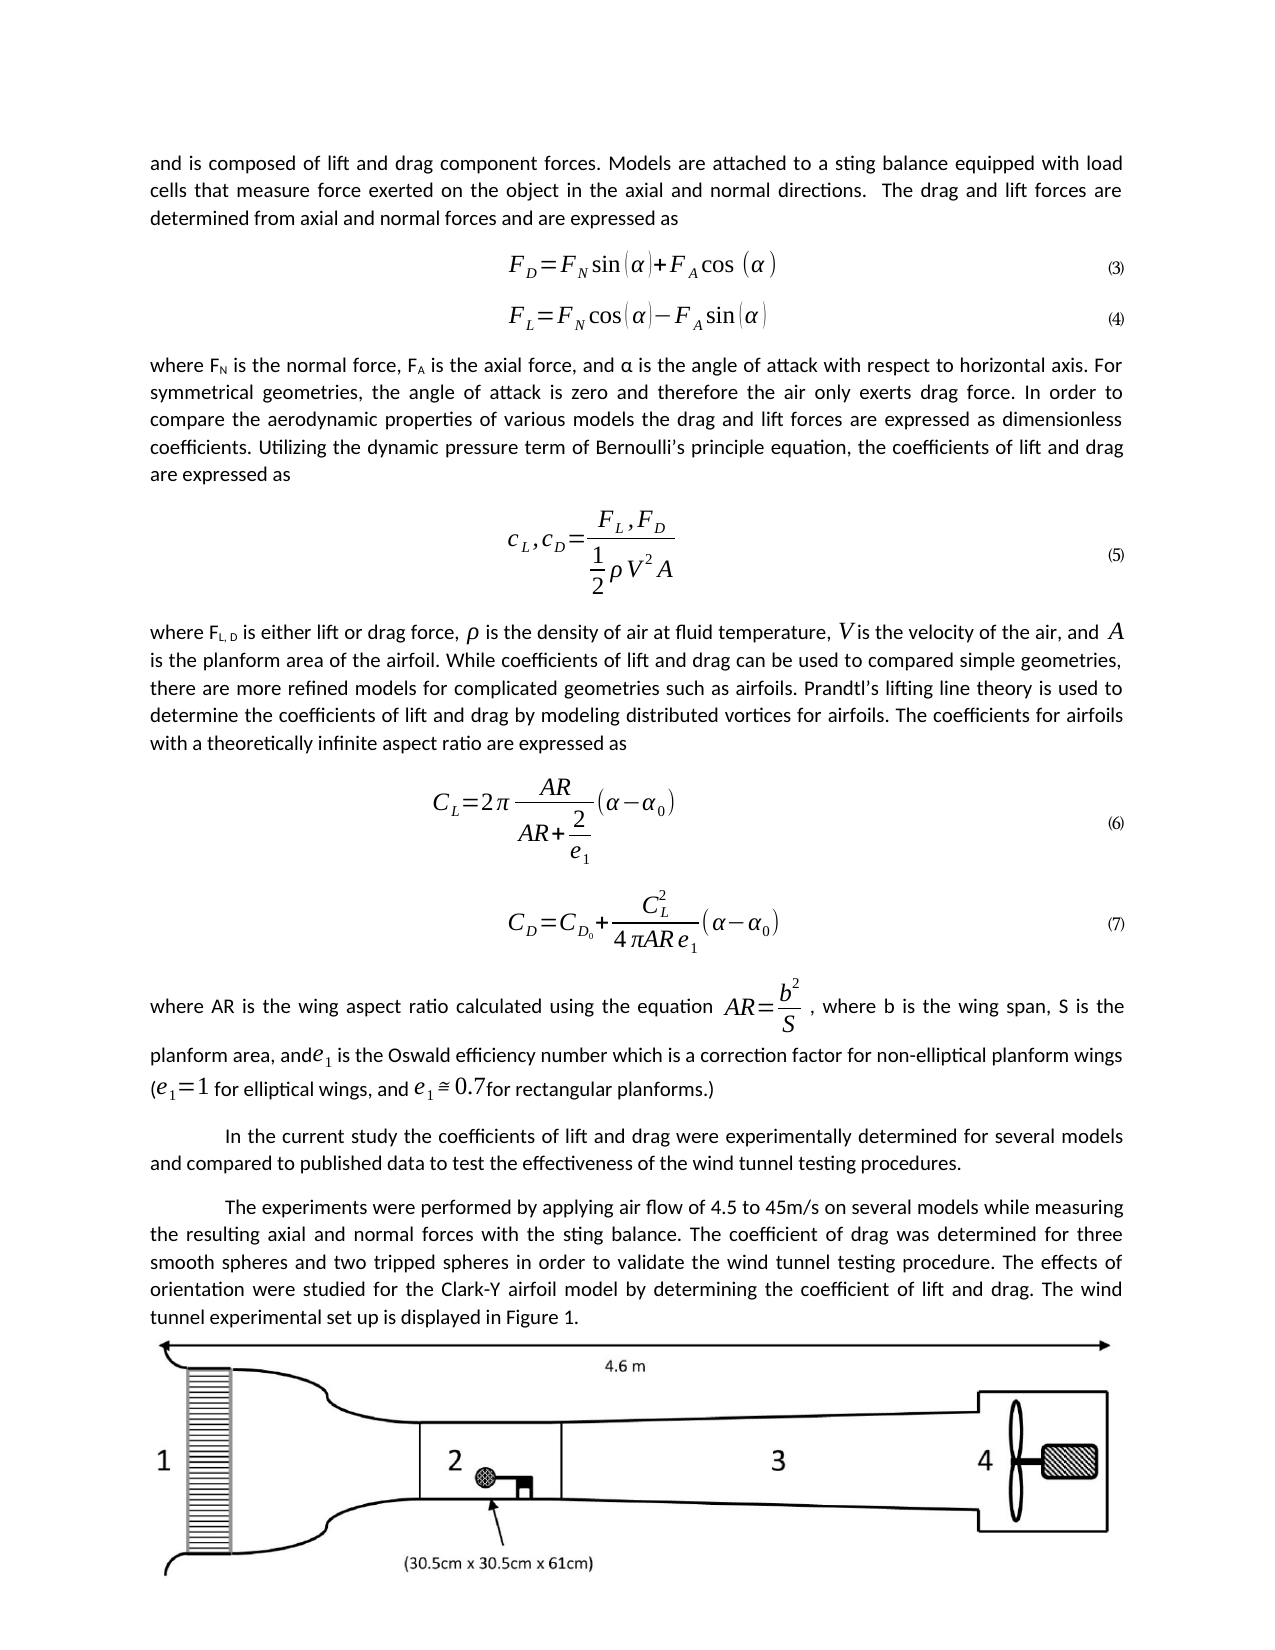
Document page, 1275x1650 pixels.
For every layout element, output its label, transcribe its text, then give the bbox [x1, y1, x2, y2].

text In the current study the coefficients of lift and drag were experimentally determined for several models and compared to published data to test the effectiveness of the wind tunnel testing procedures. [150, 1123, 1125, 1176]
text where FL, D is either lift or drag force, is the density of air at fluid temperature, is the velocity of the air, and is the planform area of the airfoil. While coefficients of lift and drag can be used to compared simple geometries, there are more refined models for complicated geometries such as airfoils. Prandtl’s lifting line theory is used to determine the coefficients of lift and drag by modeling distributed vortices for airfoils. The coefficients for airfoils with a theoretically infinite aspect ratio are expressed as [150, 618, 1125, 755]
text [150, 150, 1125, 230]
text where FN is the normal force, FA is the axial force, and α is the angle of attack with respect to horizontal axis. For symmetrical geometries, the angle of attack is zero and therefore the air only exerts drag force. In order to compare the aerodynamic properties of various models the drag and lift forces are expressed as dimensionless coefficients. Utilizing the dynamic pressure term of Bernoulli’s principle equation, the coefficients of lift and drag are expressed as [150, 352, 1125, 487]
picture [150, 1335, 1128, 1580]
text where AR is the wing aspect ratio calculated using the equation , where b is the wing span, S is the planform area, and is the Oswald efficiency number which is a correction factor for non-elliptical planform wings ( for elliptical wings, and for rectangular planforms.) [150, 975, 1125, 1104]
text ⑹ [150, 774, 1125, 868]
text ⑺ [150, 886, 1125, 956]
text The experiments were performed by applying air flow of 4.5 to 45m/s on several models while measuring the resulting axial and normal forces with the sting balance. The coefficient of drag was determined for three smooth spheres and two tripped spheres in order to validate the wind tunnel testing procedure. The effects of orientation were studied for the Clark-Y airfoil model by determining the coefficient of lift and drag. The wind tunnel experimental set up is displayed in Figure 1. [150, 1194, 1125, 1329]
text ⑷ [150, 300, 1125, 333]
text ⑶ [150, 249, 1125, 282]
text ⑸ [225, 505, 1125, 599]
